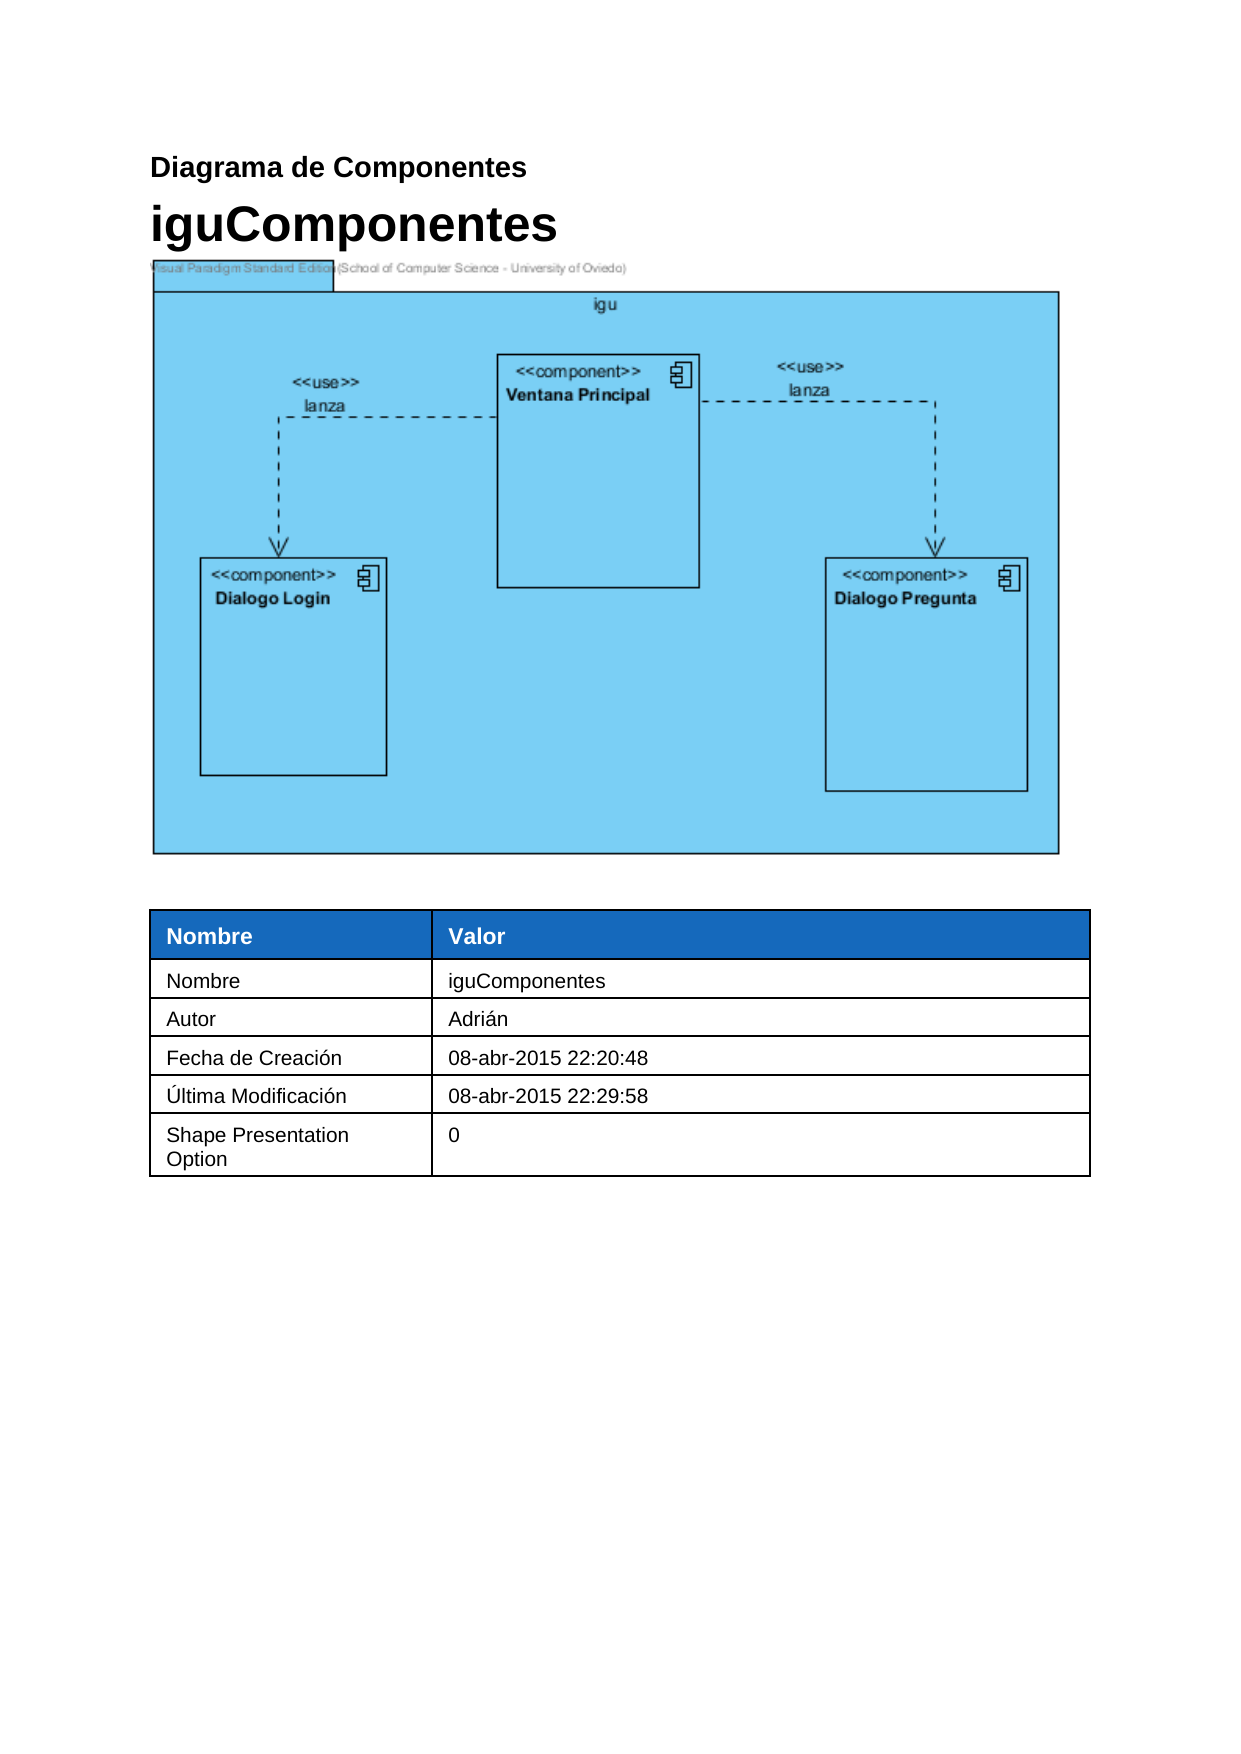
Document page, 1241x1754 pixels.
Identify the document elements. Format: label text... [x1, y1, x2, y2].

table_cell Autor [151, 999, 431, 1035]
table_header Nombre [151, 911, 431, 958]
subtitle iguComponentes [150, 194, 1093, 251]
table_cell 08-abr-2015 22:29:58 [433, 1076, 1089, 1112]
table_cell Shape Presentation Option [151, 1114, 431, 1175]
picture [150, 257, 1066, 861]
table_cell Adrián [433, 999, 1089, 1035]
table_cell iguComponentes [433, 960, 1089, 997]
table_header Valor [433, 911, 1089, 958]
table_cell Fecha de Creación [151, 1037, 431, 1074]
table_cell 0 [433, 1114, 1089, 1175]
table_cell 08-abr-2015 22:20:48 [433, 1037, 1089, 1074]
table_cell Nombre [151, 960, 431, 997]
table_cell Última Modificación [151, 1076, 431, 1112]
text Diagrama de Componentes [150, 150, 1093, 183]
